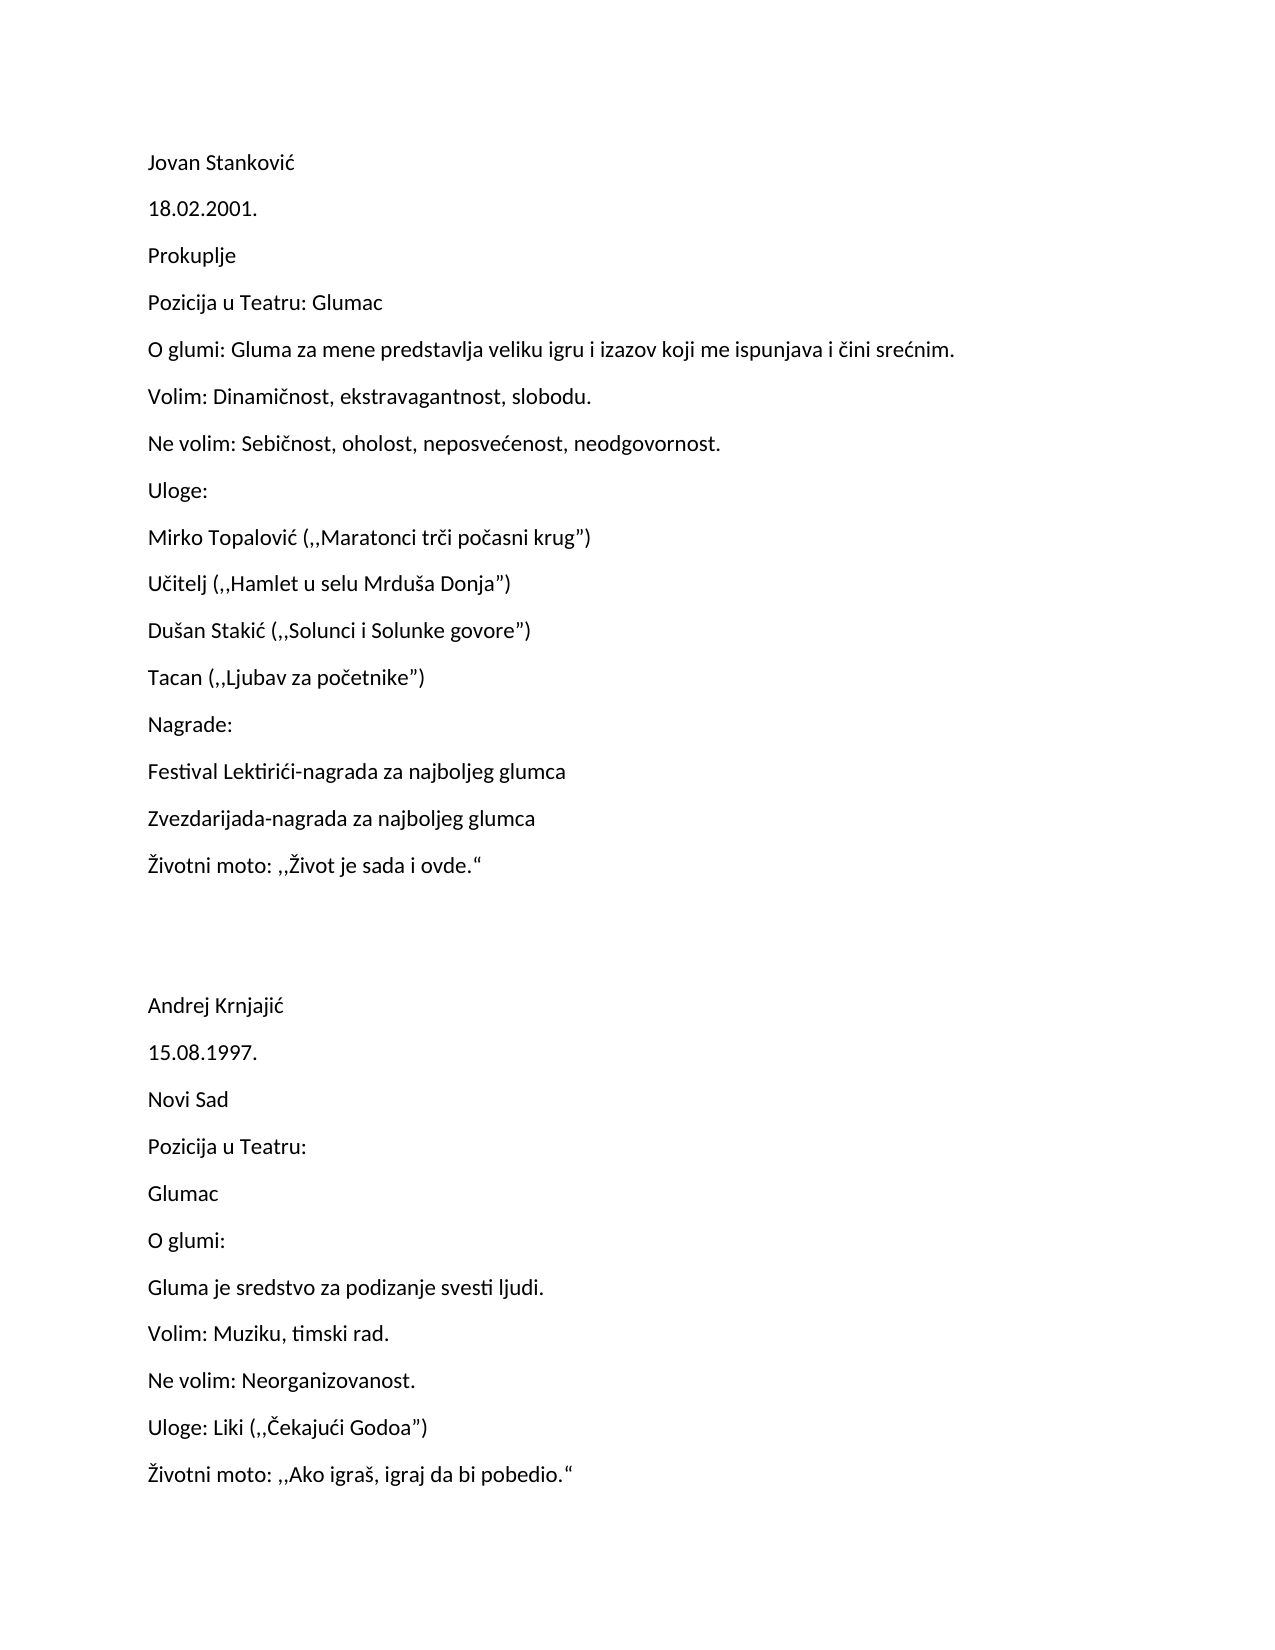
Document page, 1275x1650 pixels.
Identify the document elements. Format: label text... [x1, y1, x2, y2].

text Prokuplje [148, 241, 1127, 269]
text Gluma je sredstvo za podizanje svesti ljudi. [148, 1273, 1127, 1301]
text Ne volim: Neorganizovanost. [148, 1366, 1127, 1394]
text 18.02.2001. [148, 194, 1127, 222]
text Pozicija u Teatru: Glumac [148, 288, 1127, 316]
text O glumi: [148, 1226, 1127, 1254]
text O glumi: Gluma za mene predstavlja veliku igru i izazov koji me ispunjava i čini srećnim. [148, 335, 1127, 363]
text Andrej Krnjajić [148, 991, 1127, 1019]
text Ne volim: Sebičnost, oholost, neposvećenost, neodgovornost. [148, 429, 1127, 457]
text Novi Sad [148, 1085, 1127, 1113]
text Volim: Muziku, timski rad. [148, 1319, 1127, 1347]
text Mirko Topalović (,,Maratonci trči počasni krug”) [148, 523, 1127, 551]
text Tacan (,,Ljubav za početnike”) [148, 663, 1127, 691]
text Nagrade: [148, 710, 1127, 738]
text 15.08.1997. [148, 1038, 1127, 1066]
text Dušan Stakić (,,Solunci i Solunke govore”) [148, 616, 1127, 644]
text Zvezdarijada-nagrada za najboljeg glumca [148, 804, 1127, 832]
text Jovan Stanković [148, 148, 1127, 176]
text Volim: Dinamičnost, ekstravagantnost, slobodu. [148, 382, 1127, 410]
text Životni moto: ,,Život je sada i ovde.“ [148, 851, 1127, 879]
text Pozicija u Teatru: [148, 1132, 1127, 1160]
text Učitelj (,,Hamlet u selu Mrduša Donja”) [148, 569, 1127, 597]
text Festival Lektirići-nagrada za najboljeg glumca [148, 757, 1127, 785]
text Uloge: [148, 476, 1127, 504]
text Uloge: Liki (,,Čekajući Godoa”) [148, 1413, 1127, 1441]
text Životni moto: ,,Ako igraš, igraj da bi pobedio.“ [148, 1460, 1127, 1488]
text Glumac [148, 1179, 1127, 1207]
